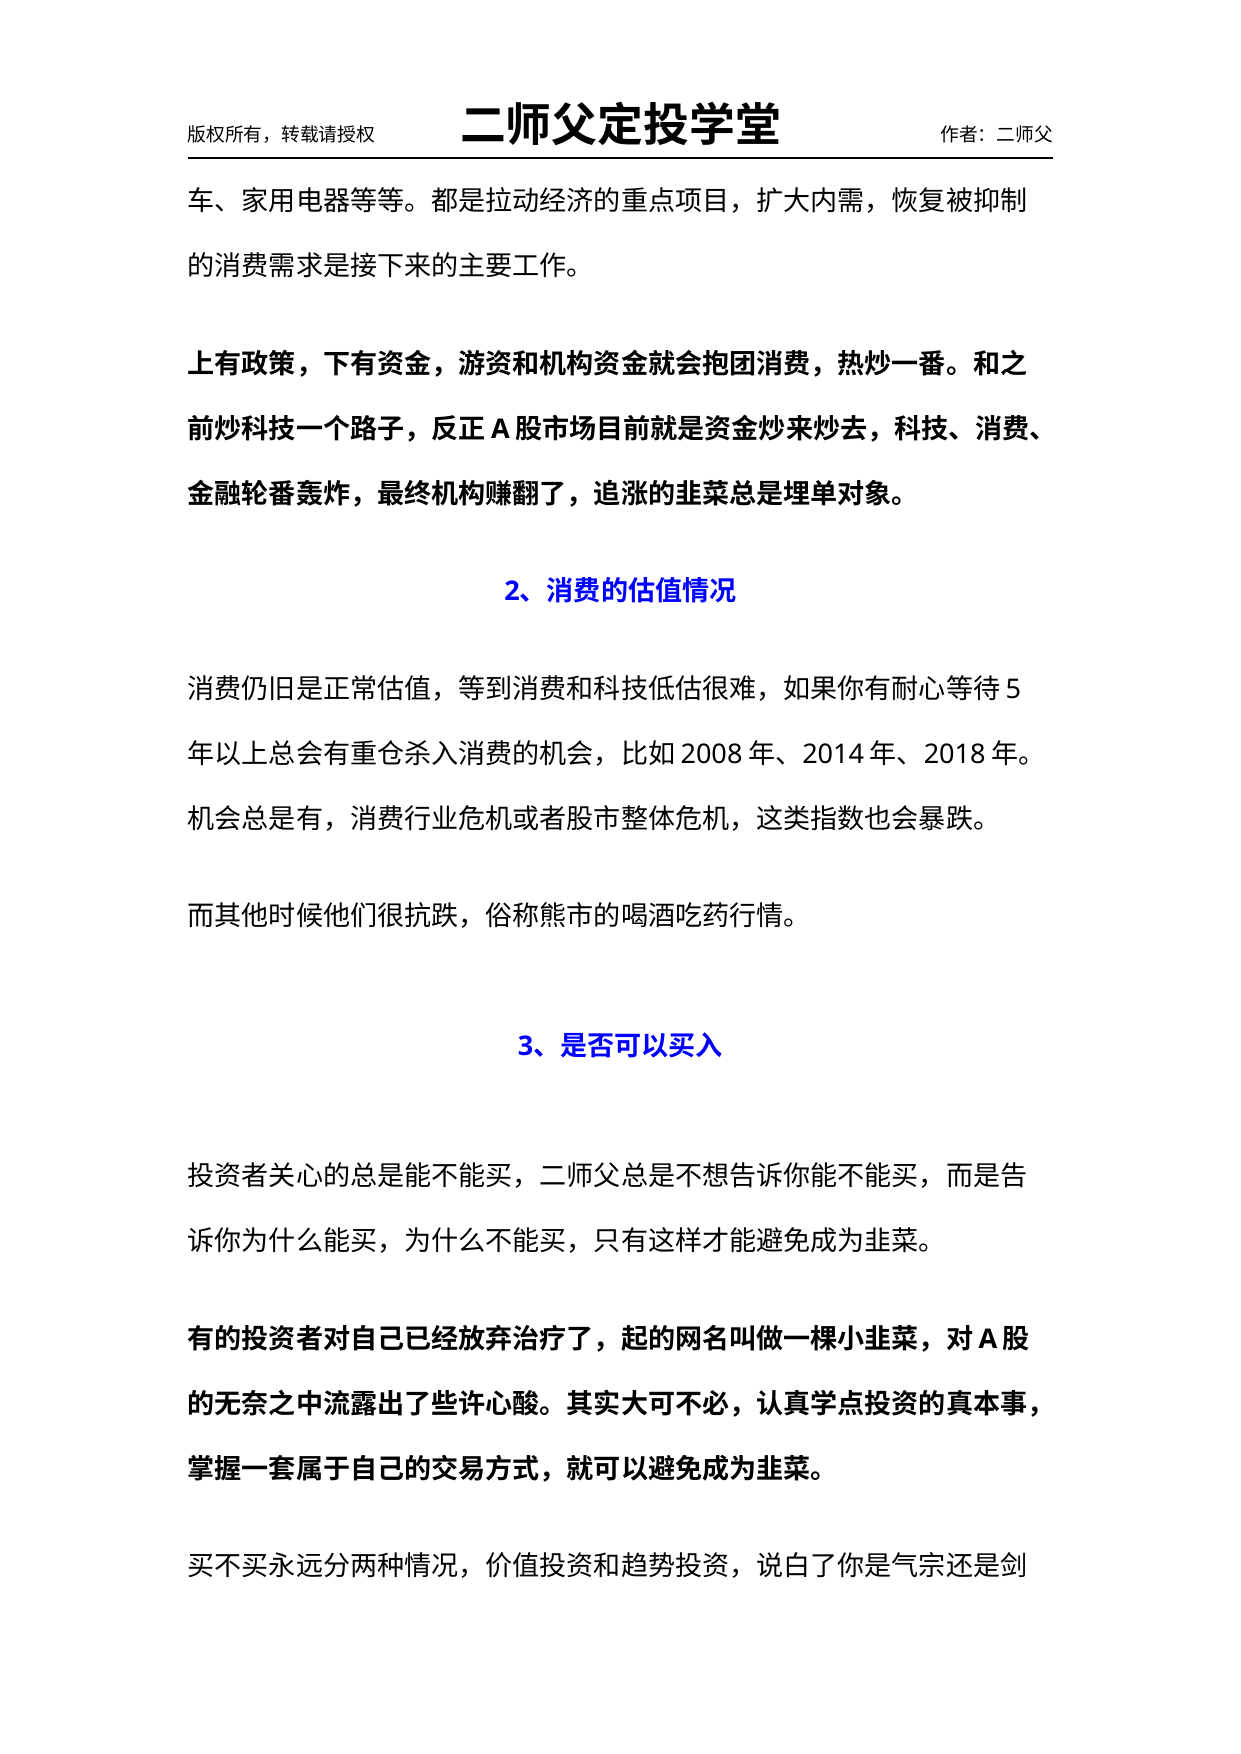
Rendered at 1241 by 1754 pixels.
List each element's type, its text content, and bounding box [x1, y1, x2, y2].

list 投资者关心的总是能不能买，二师父总是不想告诉你能不能买，而是告诉你为什么能买，为什么不能买，只有这样才能避免成为韭菜。 [187, 1141, 1053, 1271]
list 上有政策，下有资金，游资和机构资金就会抱团消费，热炒一番。和之前炒科技一个路子，反正A股市场目前就是资金炒来炒去，科技、消费、金融轮番轰炸，最终机构赚翻了，追涨的韭菜总是埋单对象。 [187, 329, 1053, 524]
list 2、消费的估值情况 [187, 556, 1053, 621]
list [187, 1531, 1053, 1596]
list 消费仍旧是正常估值，等到消费和科技低估很难，如果你有耐心等待5年以上总会有重仓杀入消费的机会，比如2008年、2014年、2018年。机会总是有，消费行业危机或者股市整体危机，这类指数也会暴跌。 [187, 654, 1053, 849]
list 3、是否可以买入 [187, 1011, 1053, 1076]
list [187, 166, 1053, 296]
list 有的投资者对自己已经放弃治疗了，起的网名叫做一棵小韭菜，对A股的无奈之中流露出了些许心酸。其实大可不必，认真学点投资的真本事，掌握一套属于自己的交易方式，就可以避免成为韭菜。 [187, 1304, 1053, 1499]
list 而其他时候他们很抗跌，俗称熊市的喝酒吃药行情。 [187, 881, 1053, 946]
